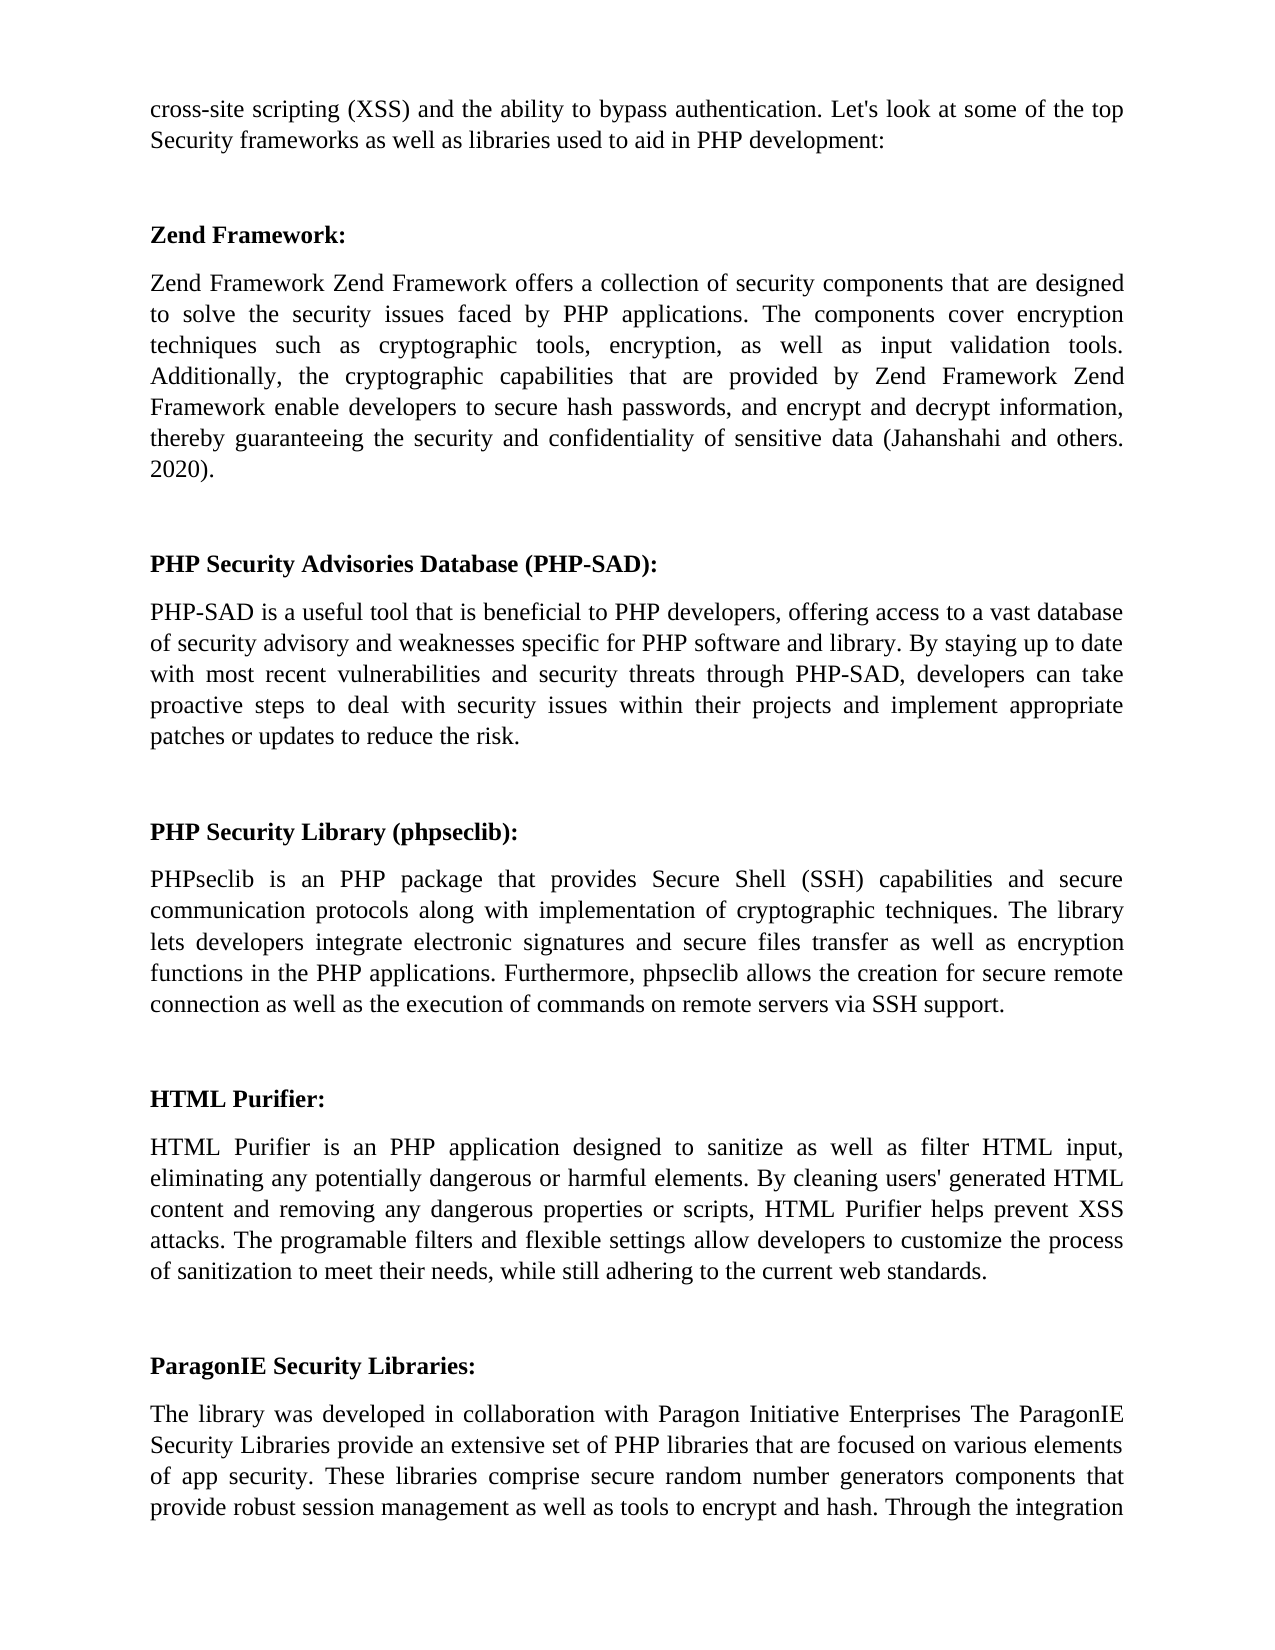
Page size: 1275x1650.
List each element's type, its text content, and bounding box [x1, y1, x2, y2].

text ParagonIE Security Libraries: [150, 1351, 1125, 1380]
text Zend Framework: [150, 220, 1125, 249]
text PHP Security Advisories Database (PHP-SAD): [150, 549, 1125, 578]
text PHP-SAD is a useful tool that is beneficial to PHP developers, offering access to a vast database of security advisory and weaknesses specific for PHP software and library. By staying up to date with most recent vulnerabilities and security threats through PHP-SAD, developers can take proactive steps to deal with security issues within their projects and implement appropriate patches or updates to reduce the risk. [150, 597, 1125, 750]
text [150, 94, 1125, 153]
text HTML Purifier: [150, 1084, 1125, 1113]
text PHPseclib is an PHP package that provides Secure Shell (SSH) capabilities and secure communication protocols along with implementation of cryptographic techniques. The library lets developers integrate electronic signatures and secure files transfer as well as encryption functions in the PHP applications. Furthermore, phpseclib allows the creation for secure remote connection as well as the execution of commands on remote servers via SSH support. [150, 864, 1125, 1017]
text PHP Security Library (phpseclib): [150, 817, 1125, 846]
text HTML Purifier is an PHP application designed to sanitize as well as filter HTML input, eliminating any potentially dangerous or harmful elements. By cleaning users' generated HTML content and removing any dangerous properties or scripts, HTML Purifier helps prevent XSS attacks. The programable filters and flexible settings allow developers to customize the process of sanitization to meet their needs, while still adhering to the current web standards. [150, 1132, 1125, 1285]
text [150, 1399, 1125, 1521]
text Zend Framework Zend Framework offers a collection of security components that are designed to solve the security issues faced by PHP applications. The components cover encryption techniques such as cryptographic tools, encryption, as well as input validation tools. Additionally, the cryptographic capabilities that are provided by Zend Framework Zend Framework enable developers to secure hash passwords, and encrypt and decrypt information, thereby guaranteeing the security and confidentiality of sensitive data (Jahanshahi and others. 2020). [150, 268, 1125, 483]
